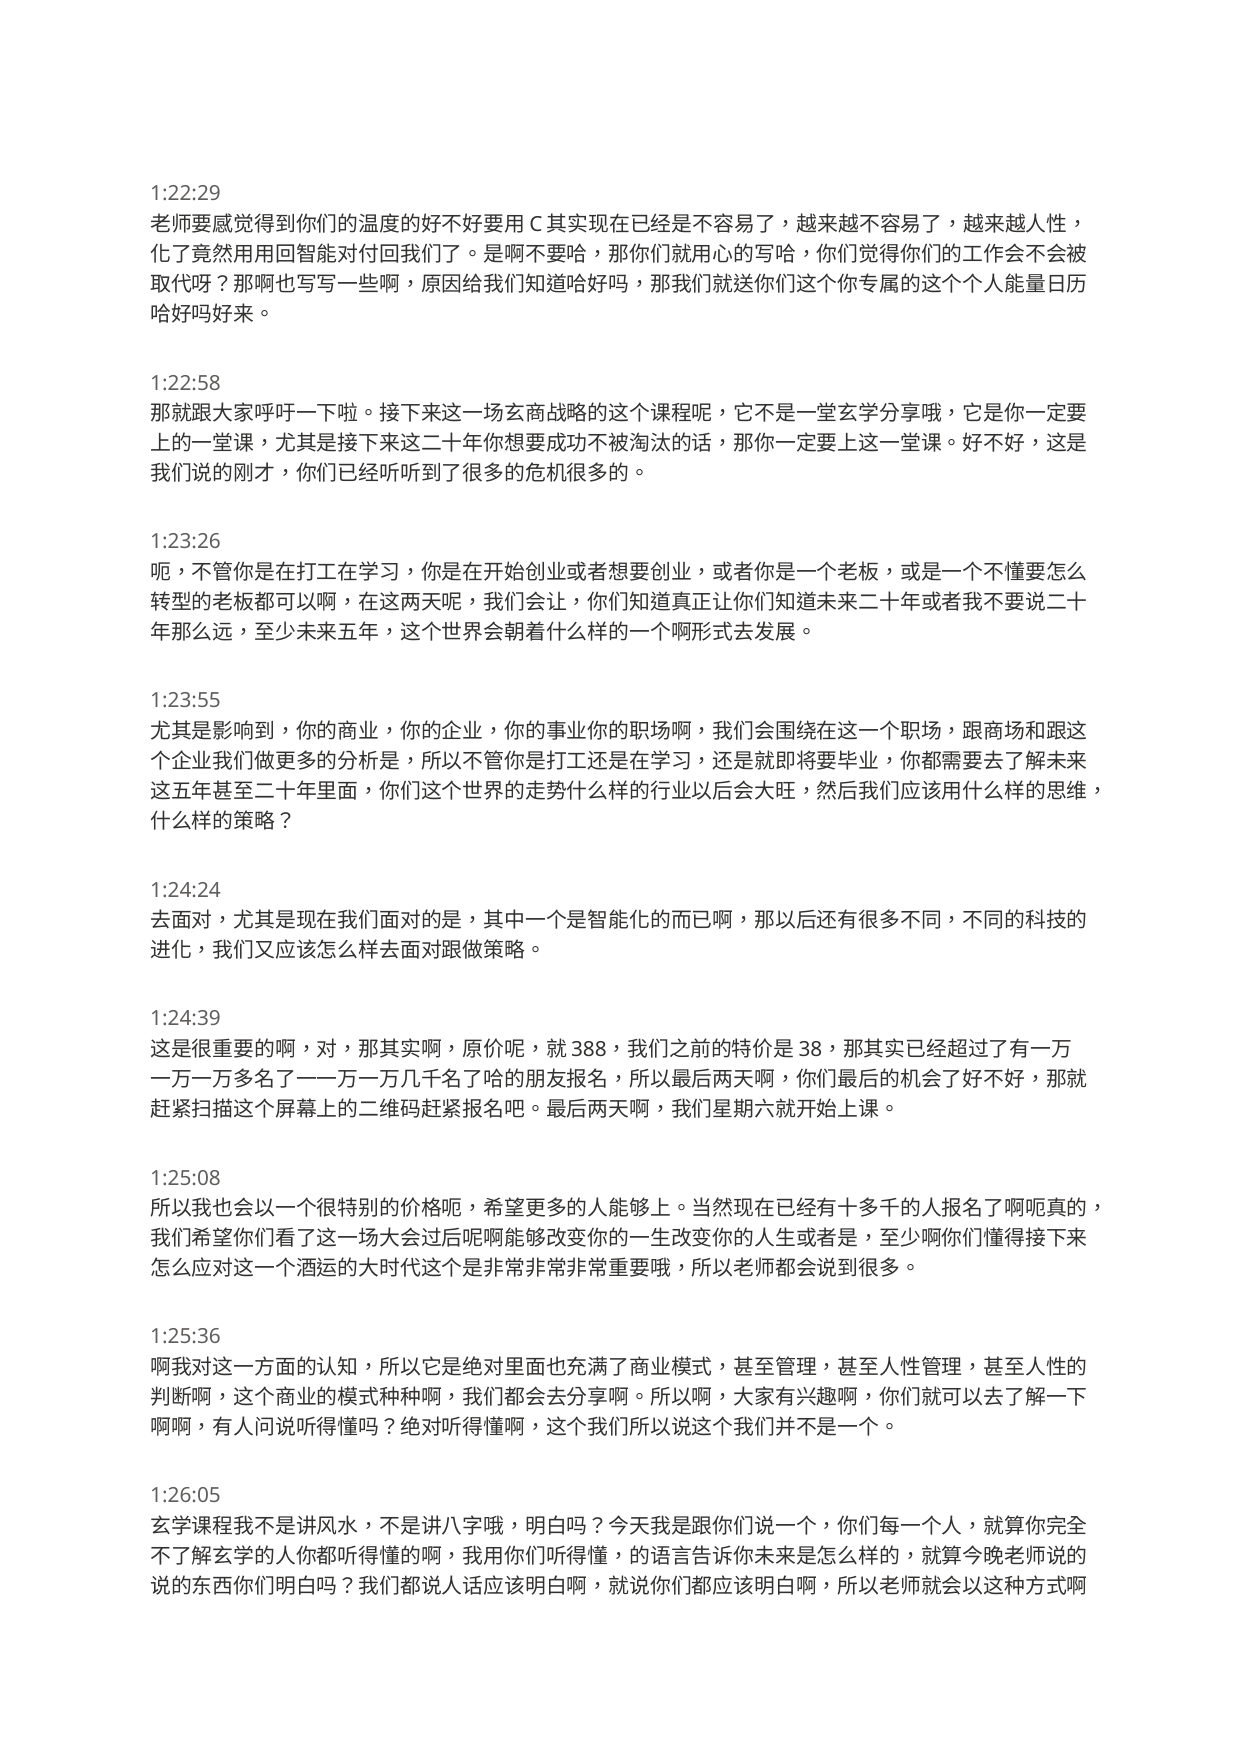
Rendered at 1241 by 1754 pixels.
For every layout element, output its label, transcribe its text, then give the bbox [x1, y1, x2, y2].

text 1:23:55 尤其是影响到，你的商业，你的企业，你的事业你的职场啊，我们会围绕在这一个职场，跟商场和跟这个企业我们做更多的分析是，所以不管你是打工还是在学习，还是就即将要毕业，你都需要去了解未来这五年甚至二十年里面，你们这个世界的走势什么样的行业以后会大旺，然后我们应该用什么样的思维，什么样的策略？ [150, 657, 1090, 835]
text 1:24:39 这是很重要的啊，对，那其实啊，原价呢，就388，我们之前的特价是38，那其实已经超过了有一万一万一万多名了一一万一万几千名了哈的朋友报名，所以最后两天啊，你们最后的机会了好不好，那就赶紧扫描这个屏幕上的二维码赶紧报名吧。最后两天啊，我们星期六就开始上课。 [150, 975, 1090, 1123]
text 1:22:29 老师要感觉得到你们的温度的好不好要用C其实现在已经是不容易了，越来越不容易了，越来越人性，化了竟然用用回智能对付回我们了。是啊不要哈，那你们就用心的写哈，你们觉得你们的工作会不会被取代呀？那啊也写写一些啊，原因给我们知道哈好吗，那我们就送你们这个你专属的这个个人能量日历哈好吗好来。 [150, 150, 1090, 328]
text 1:23:26 呃，不管你是在打工在学习，你是在开始创业或者想要创业，或者你是一个老板，或是一个不懂要怎么转型的老板都可以啊，在这两天呢，我们会让，你们知道真正让你们知道未来二十年或者我不要说二十年那么远，至少未来五年，这个世界会朝着什么样的一个啊形式去发展。 [150, 498, 1090, 646]
text 1:25:08 所以我也会以一个很特别的价格呃，希望更多的人能够上。当然现在已经有十多千的人报名了啊呃真的，我们希望你们看了这一场大会过后呢啊能够改变你的一生改变你的人生或者是，至少啊你们懂得接下来怎么应对这一个酒运的大时代这个是非常非常非常重要哦，所以老师都会说到很多。 [150, 1134, 1090, 1282]
text 1:24:24 去面对，尤其是现在我们面对的是，其中一个是智能化的而已啊，那以后还有很多不同，不同的科技的进化，我们又应该怎么样去面对跟做策略。 [150, 846, 1090, 964]
text 1:22:58 那就跟大家呼吁一下啦。接下来这一场玄商战略的这个课程呢，它不是一堂玄学分享哦，它是你一定要上的一堂课，尤其是接下来这二十年你想要成功不被淘汰的话，那你一定要上这一堂课。好不好，这是我们说的刚才，你们已经听听到了很多的危机很多的。 [150, 339, 1090, 487]
text 1:25:36 啊我对这一方面的认知，所以它是绝对里面也充满了商业模式，甚至管理，甚至人性管理，甚至人性的判断啊，这个商业的模式种种啊，我们都会去分享啊。所以啊，大家有兴趣啊，你们就可以去了解一下啊啊，有人问说听得懂吗？绝对听得懂啊，这个我们所以说这个我们并不是一个。 [150, 1293, 1090, 1441]
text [150, 1452, 1090, 1599]
